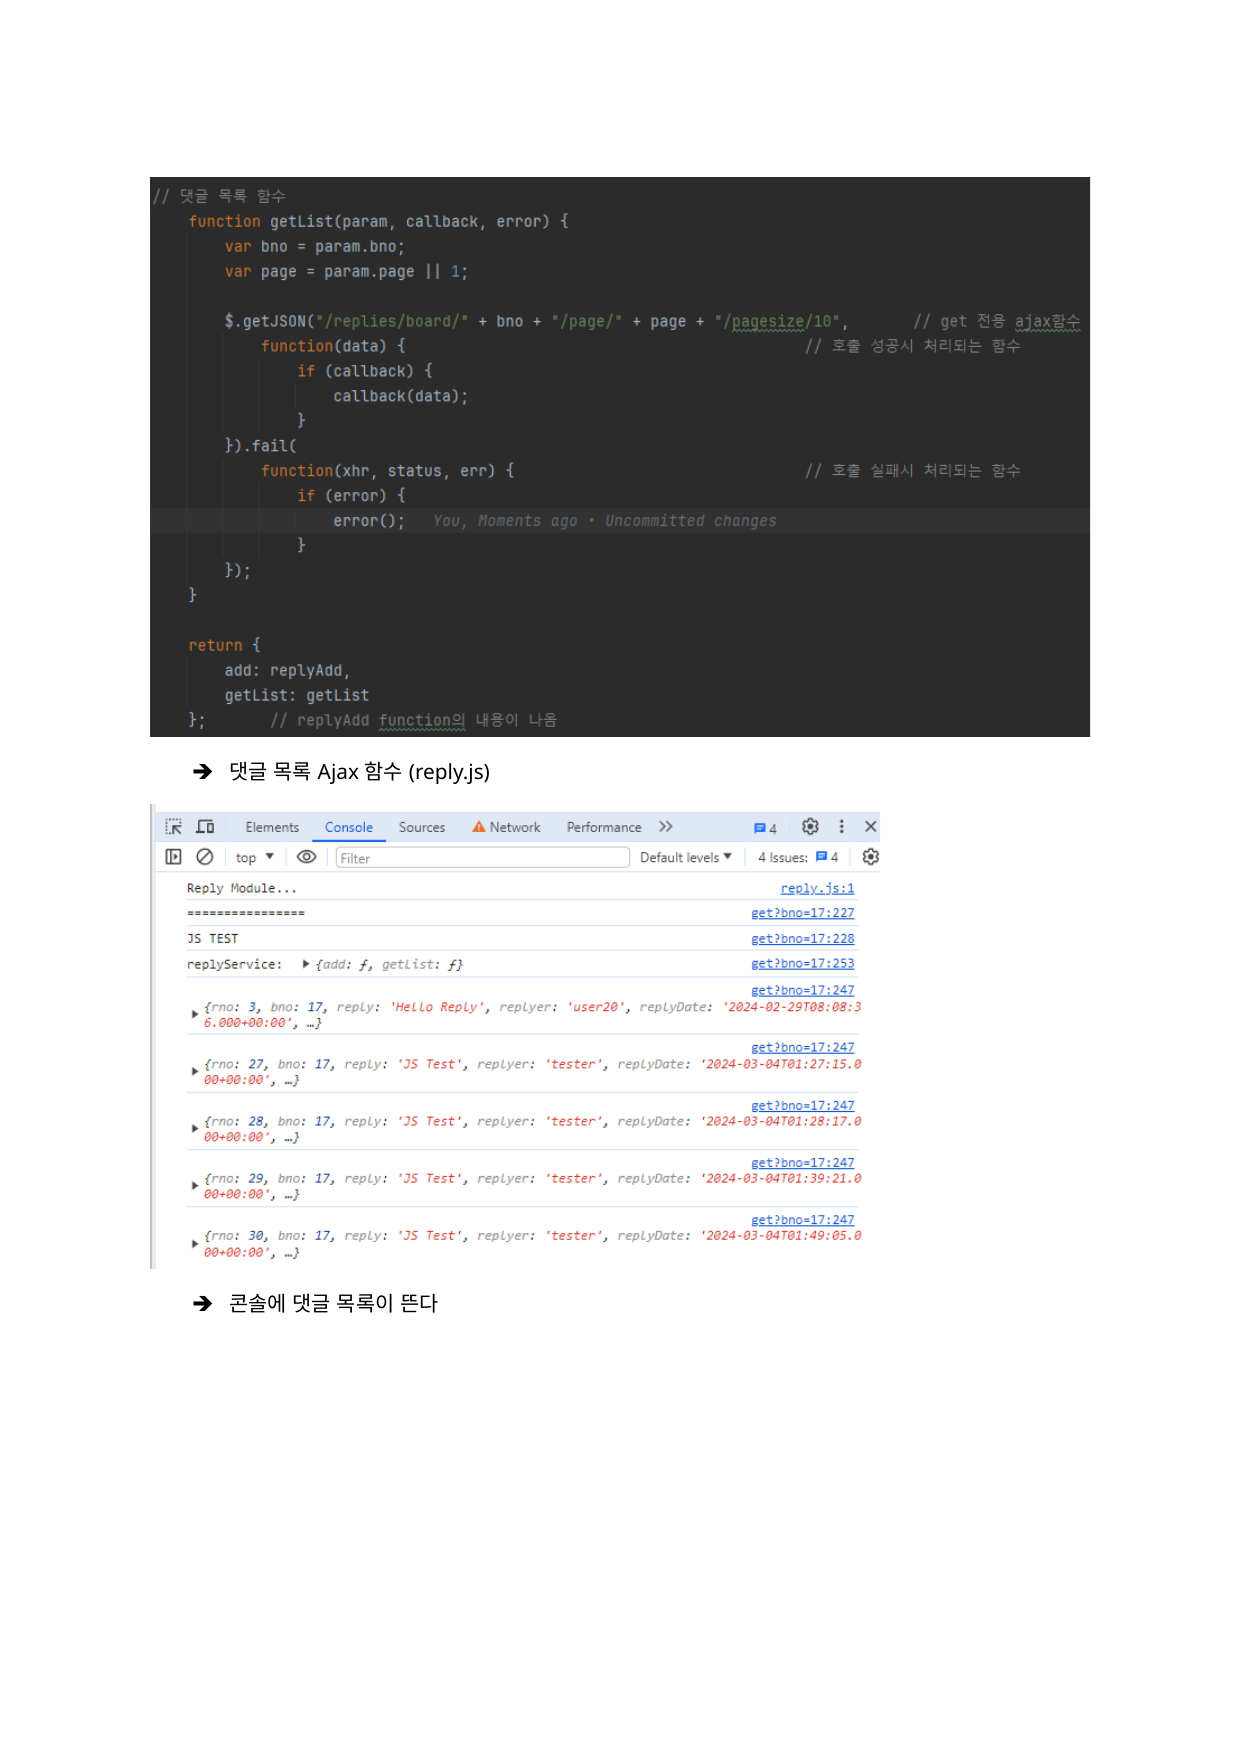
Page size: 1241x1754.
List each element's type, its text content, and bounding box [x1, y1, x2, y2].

picture [150, 804, 881, 1269]
picture [150, 177, 1091, 737]
list 콘솔에 댓글 목록이 뜬다 [192, 1287, 1090, 1317]
list 댓글 목록 Ajax 함수 (reply.js) [192, 755, 1090, 785]
